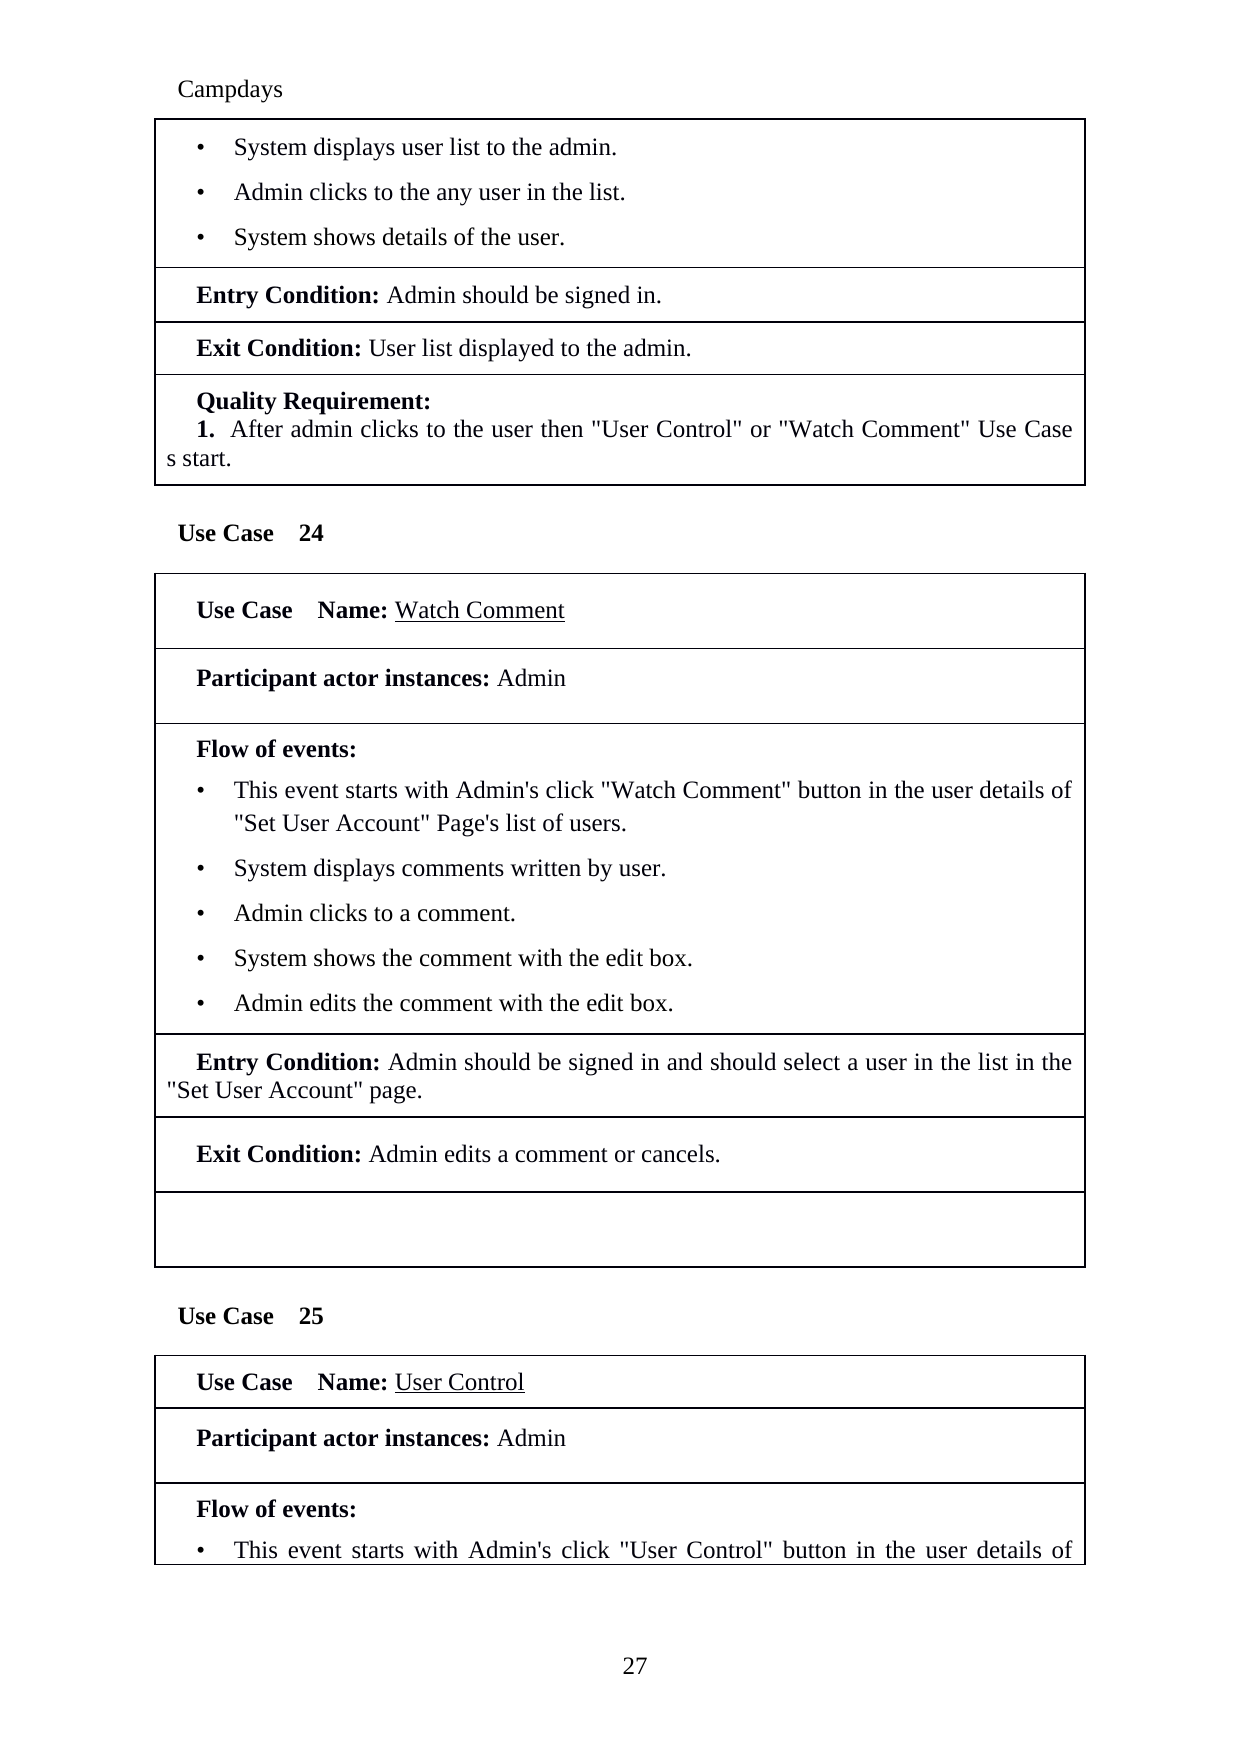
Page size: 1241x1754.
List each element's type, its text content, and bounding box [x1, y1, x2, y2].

table_cell Entry Condition: Admin should be signed in and should select a user in the list in the "Set User Account" page. [156, 1035, 1084, 1116]
table_cell Participant actor instances: Admin [156, 649, 1084, 722]
table_cell Participant actor instances: Admin [156, 1409, 1084, 1482]
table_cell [156, 1484, 1084, 1564]
text Use Case 24 [148, 518, 1093, 547]
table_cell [156, 120, 1084, 267]
text Use Case 25 [148, 1301, 1093, 1329]
table_cell Flow of events: This event starts with Admin's click "Watch Comment" button in the user details of "Set User Account" Page's list of users. System displays comments written by user. Admin clicks to a comment. System shows the comment with the edit box. Admin edits the comment with the edit box. [156, 724, 1084, 1033]
table_cell [156, 1193, 1084, 1266]
table_cell Entry Condition: Admin should be signed in. [156, 268, 1084, 321]
table_header Use Case Name: Watch Comment [156, 574, 1084, 647]
table_cell Exit Condition: Admin edits a comment or cancels. [156, 1118, 1084, 1191]
table_header Use Case Name: User Control [156, 1356, 1084, 1407]
table_cell Quality Requirement: 1. After admin clicks to the user then "User Control" or "Watch Comment" Use Case s start. [156, 375, 1084, 484]
table_cell Exit Condition: User list displayed to the admin. [156, 323, 1084, 374]
